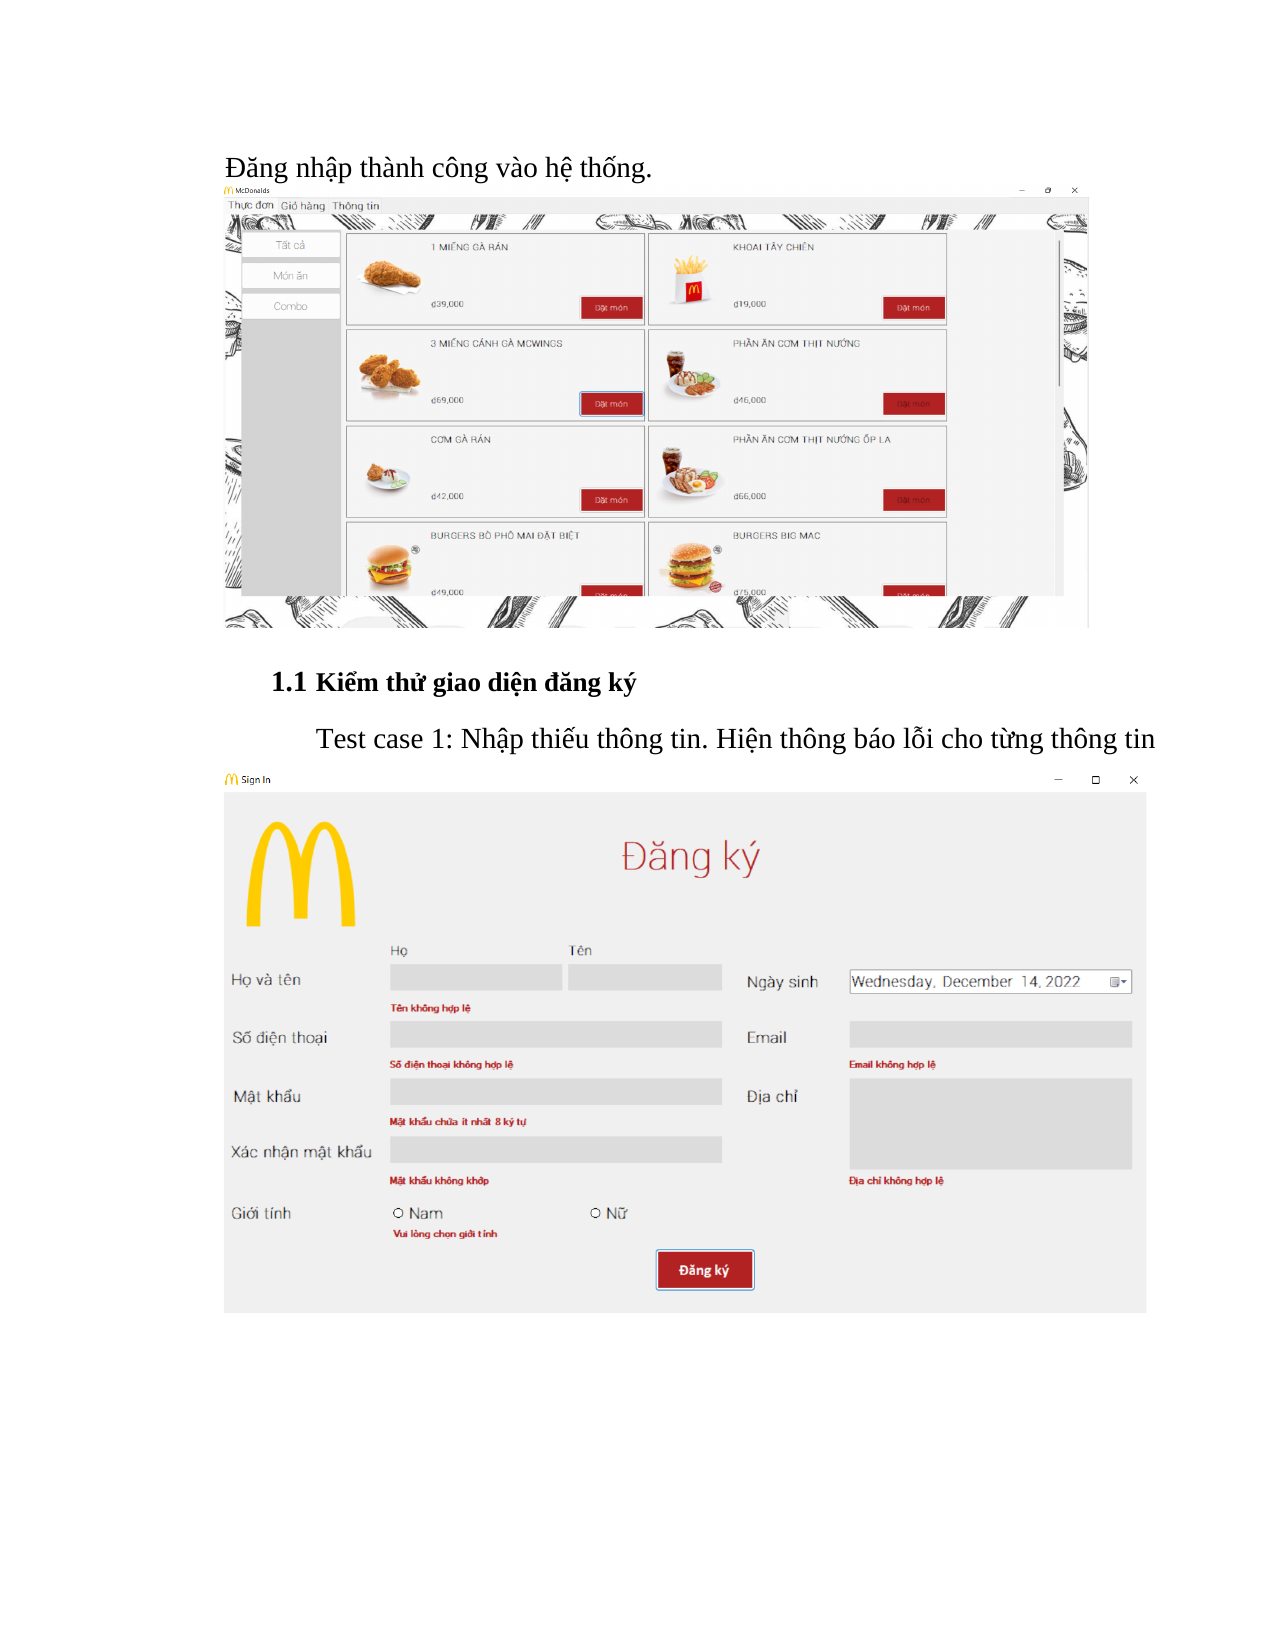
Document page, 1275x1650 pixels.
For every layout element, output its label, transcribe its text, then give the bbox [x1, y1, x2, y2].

text Đăng nhập thành công vào hệ thống. [225, 150, 1169, 183]
list Test case 1: Nhập thiếu thông tin. Hiện thông báo lỗi cho từng thông tin [316, 721, 1161, 754]
picture [223, 771, 1147, 1313]
list Kiểm thử giao diện đăng ký [271, 664, 1161, 698]
picture [223, 184, 1089, 628]
